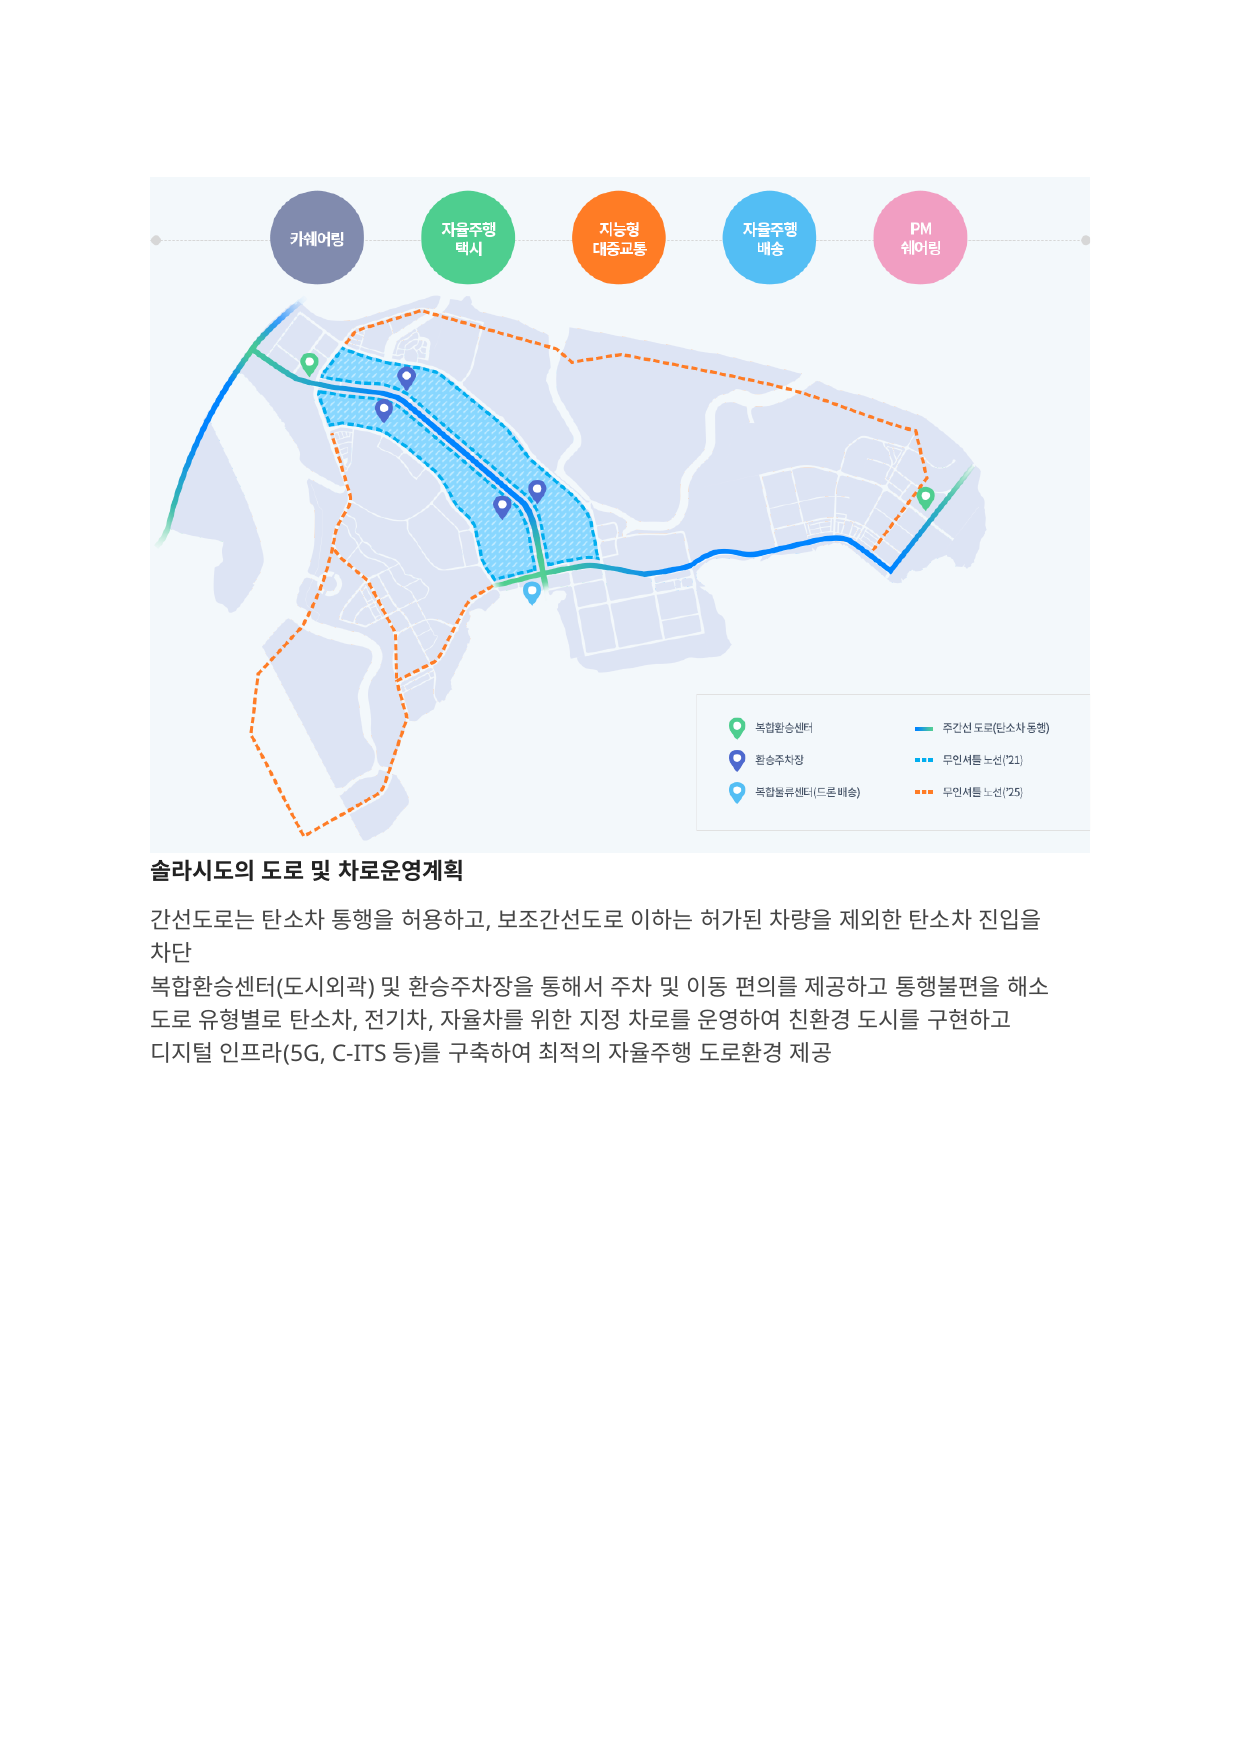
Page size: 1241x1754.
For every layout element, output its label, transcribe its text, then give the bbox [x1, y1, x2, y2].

picture [150, 177, 1091, 853]
text 솔라시도의 도로 및 차로운영계획 [150, 853, 1090, 886]
text 간선도로는 탄소차 통행을 허용하고, 보조간선도로 이하는 허가된 차량을 제외한 탄소차 진입을 차단 복합환승센터(도시외곽) 및 환승주차장을 통해서 주차 및 이동 편의를 제공하고 통행불편을 해소 도로 유형별로 탄소차, 전기차, 자율차를 위한 지정 차로를 운영하여 친환경 도시를 구현하고 디지털 인프라(5G, C-ITS 등)를 구축하여 최적의 자율주행 도로환경 제공 [150, 902, 1090, 1068]
